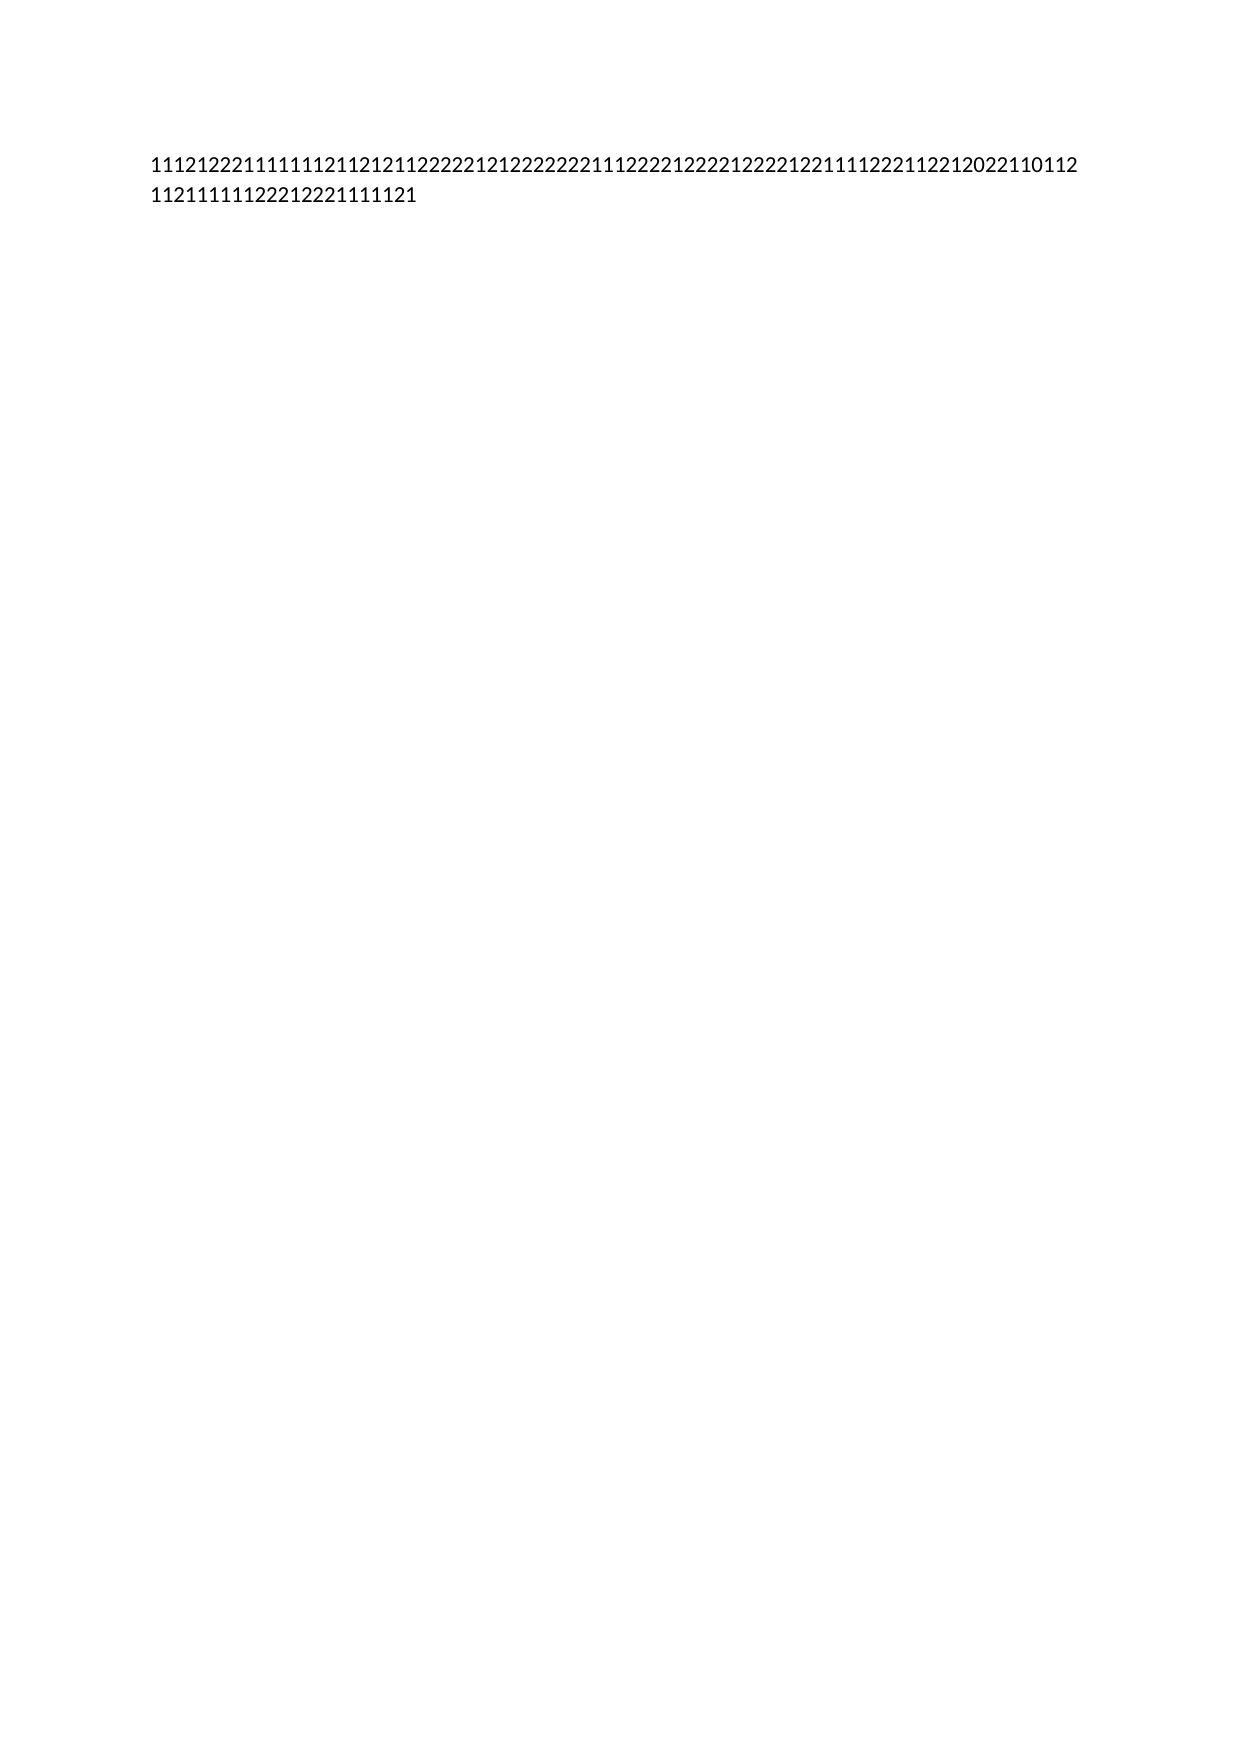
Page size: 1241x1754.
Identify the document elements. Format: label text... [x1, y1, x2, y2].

text 1112122211111112112121122222121222222211122221222212222122111122211221202211011211211111122212221111121 [150, 150, 1090, 208]
